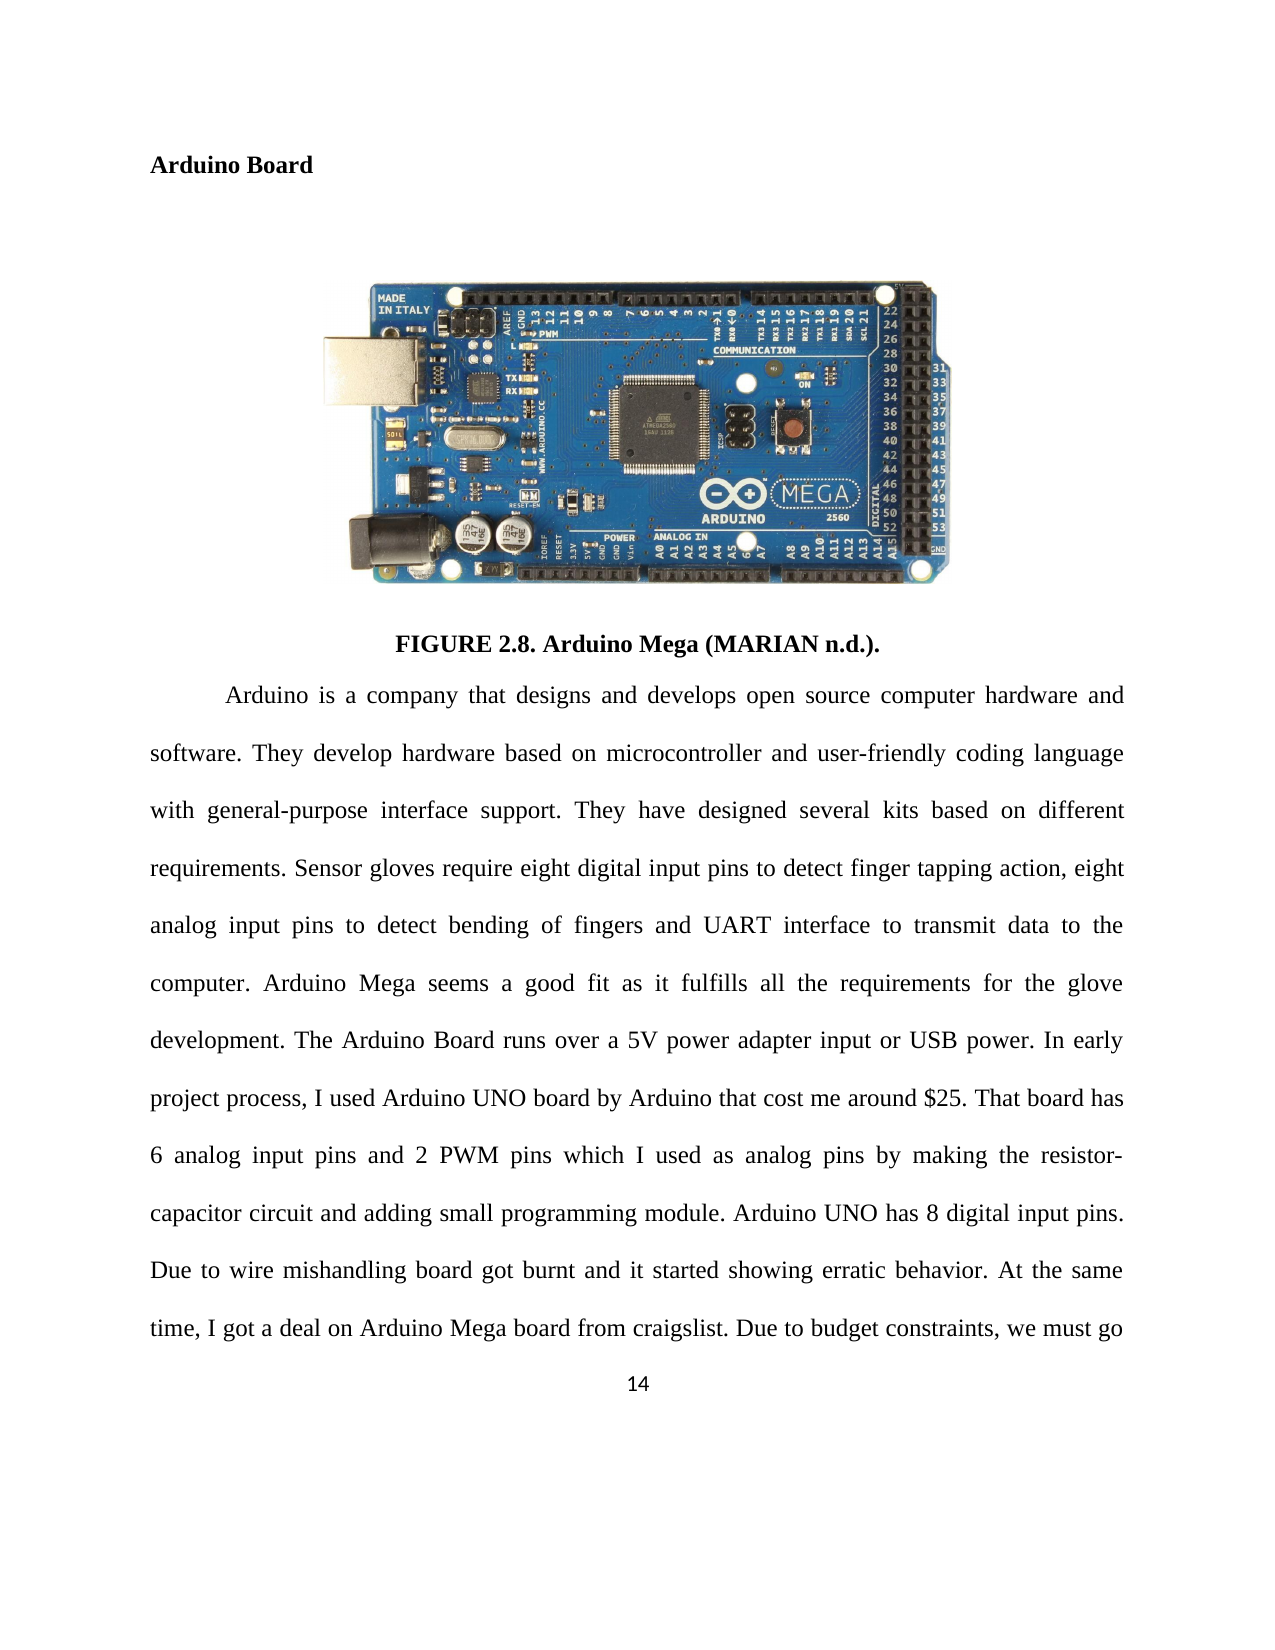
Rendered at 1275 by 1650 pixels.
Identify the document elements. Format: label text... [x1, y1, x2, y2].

text Arduino Board [150, 150, 1125, 179]
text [150, 680, 1125, 1341]
text FIGURE 2.8. Arduino Mega . [150, 629, 1125, 657]
picture [323, 280, 952, 584]
